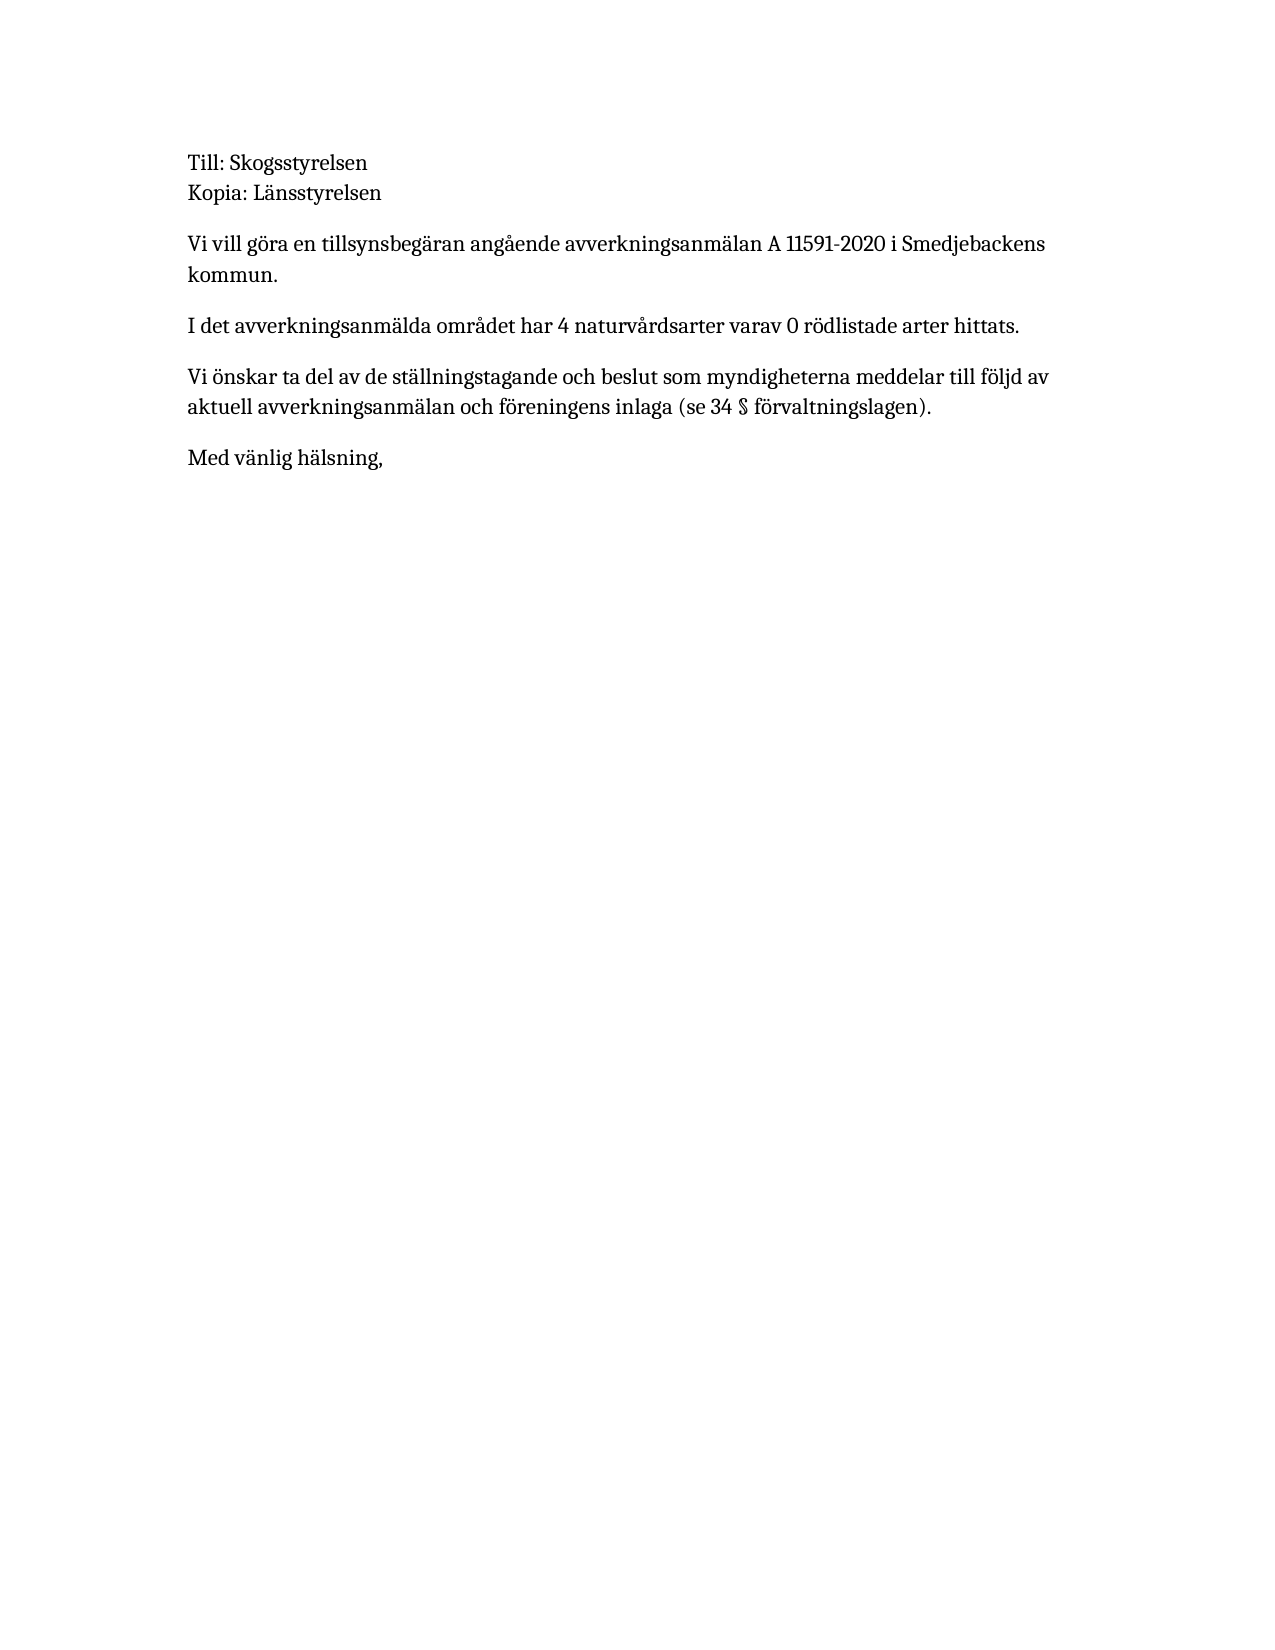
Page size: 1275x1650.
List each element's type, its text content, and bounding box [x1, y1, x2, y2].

text Med vänlig hälsning, [187, 445, 1087, 501]
text Vi vill göra en tillsynsbegäran angående avverkningsanmälan A 11591-2020 i Smedjebackens kommun. [187, 231, 1087, 288]
text Vi önskar ta del av de ställningstagande och beslut som myndigheterna meddelar till följd av aktuell avverkningsanmälan och föreningens inlaga (se 34 § förvaltningslagen). [187, 363, 1087, 420]
text Till: Skogsstyrelsen Kopia: Länsstyrelsen [187, 150, 1087, 207]
text I det avverkningsanmälda området har 4 naturvårdsarter varav 0 rödlistade arter hittats. [187, 312, 1087, 339]
